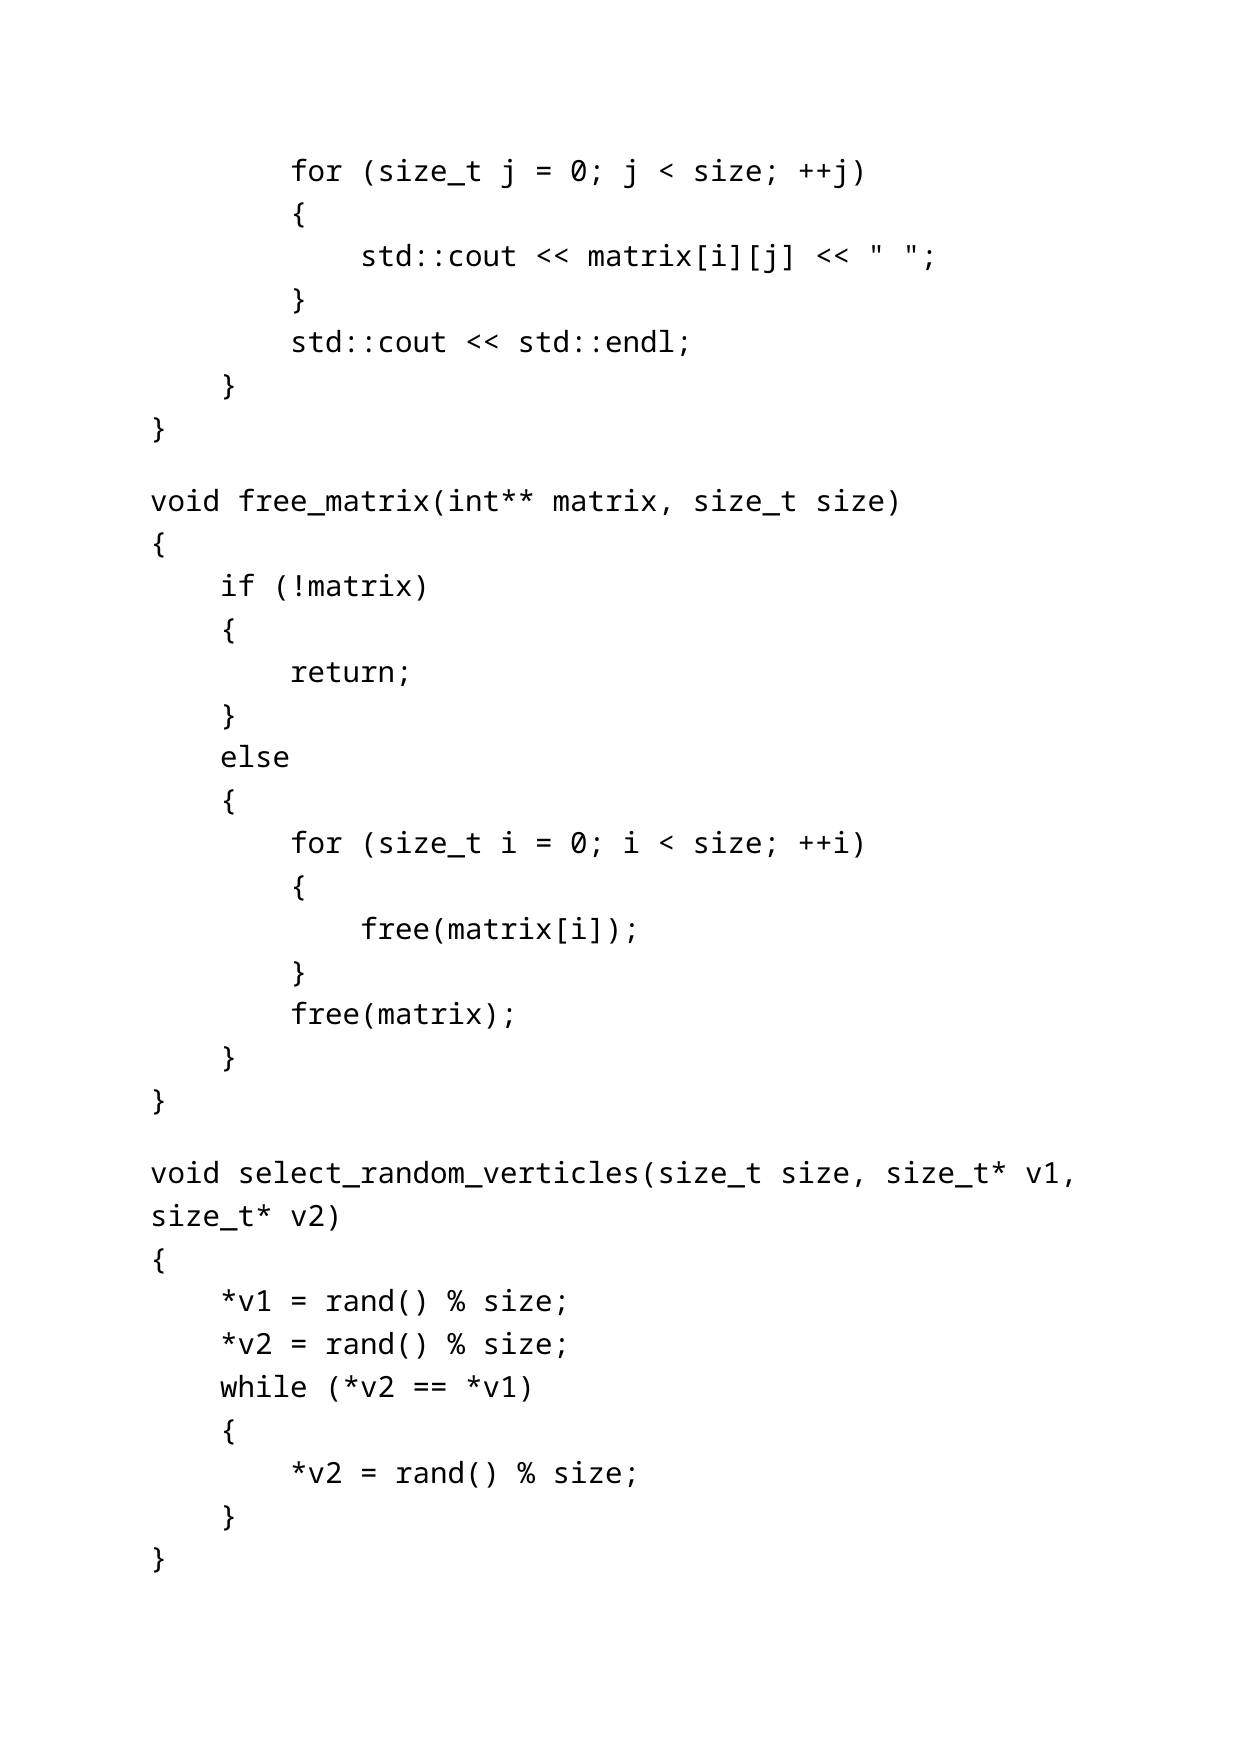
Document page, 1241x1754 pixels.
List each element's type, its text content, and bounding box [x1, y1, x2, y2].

text else [150, 737, 1090, 776]
text if (!matrix) [150, 566, 1090, 605]
text for (size_t i = 0; i < size; ++i) [150, 822, 1090, 862]
text std::cout << std::endl; [150, 321, 1090, 361]
text *v2 = rand() % size; [150, 1452, 1090, 1492]
text void select_random_verticles(size_t size, size_t* v1, size_t* v2) [150, 1152, 1090, 1235]
text free(matrix); [150, 994, 1090, 1033]
text return; [150, 651, 1090, 691]
text { [150, 608, 1090, 648]
text } [150, 1079, 1090, 1119]
text void free_matrix(int** matrix, size_t size) [150, 480, 1090, 519]
text { [150, 779, 1090, 819]
text { [150, 523, 1090, 562]
text for (size_t j = 0; j < size; ++j) [150, 150, 1090, 190]
text { [150, 1238, 1090, 1278]
text } [150, 1036, 1090, 1076]
text std::cout << matrix[i][j] << " "; [150, 236, 1090, 275]
text } [150, 364, 1090, 404]
text { [150, 193, 1090, 232]
text free(matrix[i]); [150, 908, 1090, 948]
text while (*v2 == *v1) [150, 1366, 1090, 1406]
text { [150, 1409, 1090, 1449]
text } [150, 1538, 1090, 1577]
text } [150, 278, 1090, 318]
text } [150, 951, 1090, 991]
text } [150, 407, 1090, 447]
text *v1 = rand() % size; [150, 1281, 1090, 1320]
text } [150, 1495, 1090, 1534]
text } [150, 694, 1090, 734]
text *v2 = rand() % size; [150, 1323, 1090, 1363]
text { [150, 865, 1090, 905]
